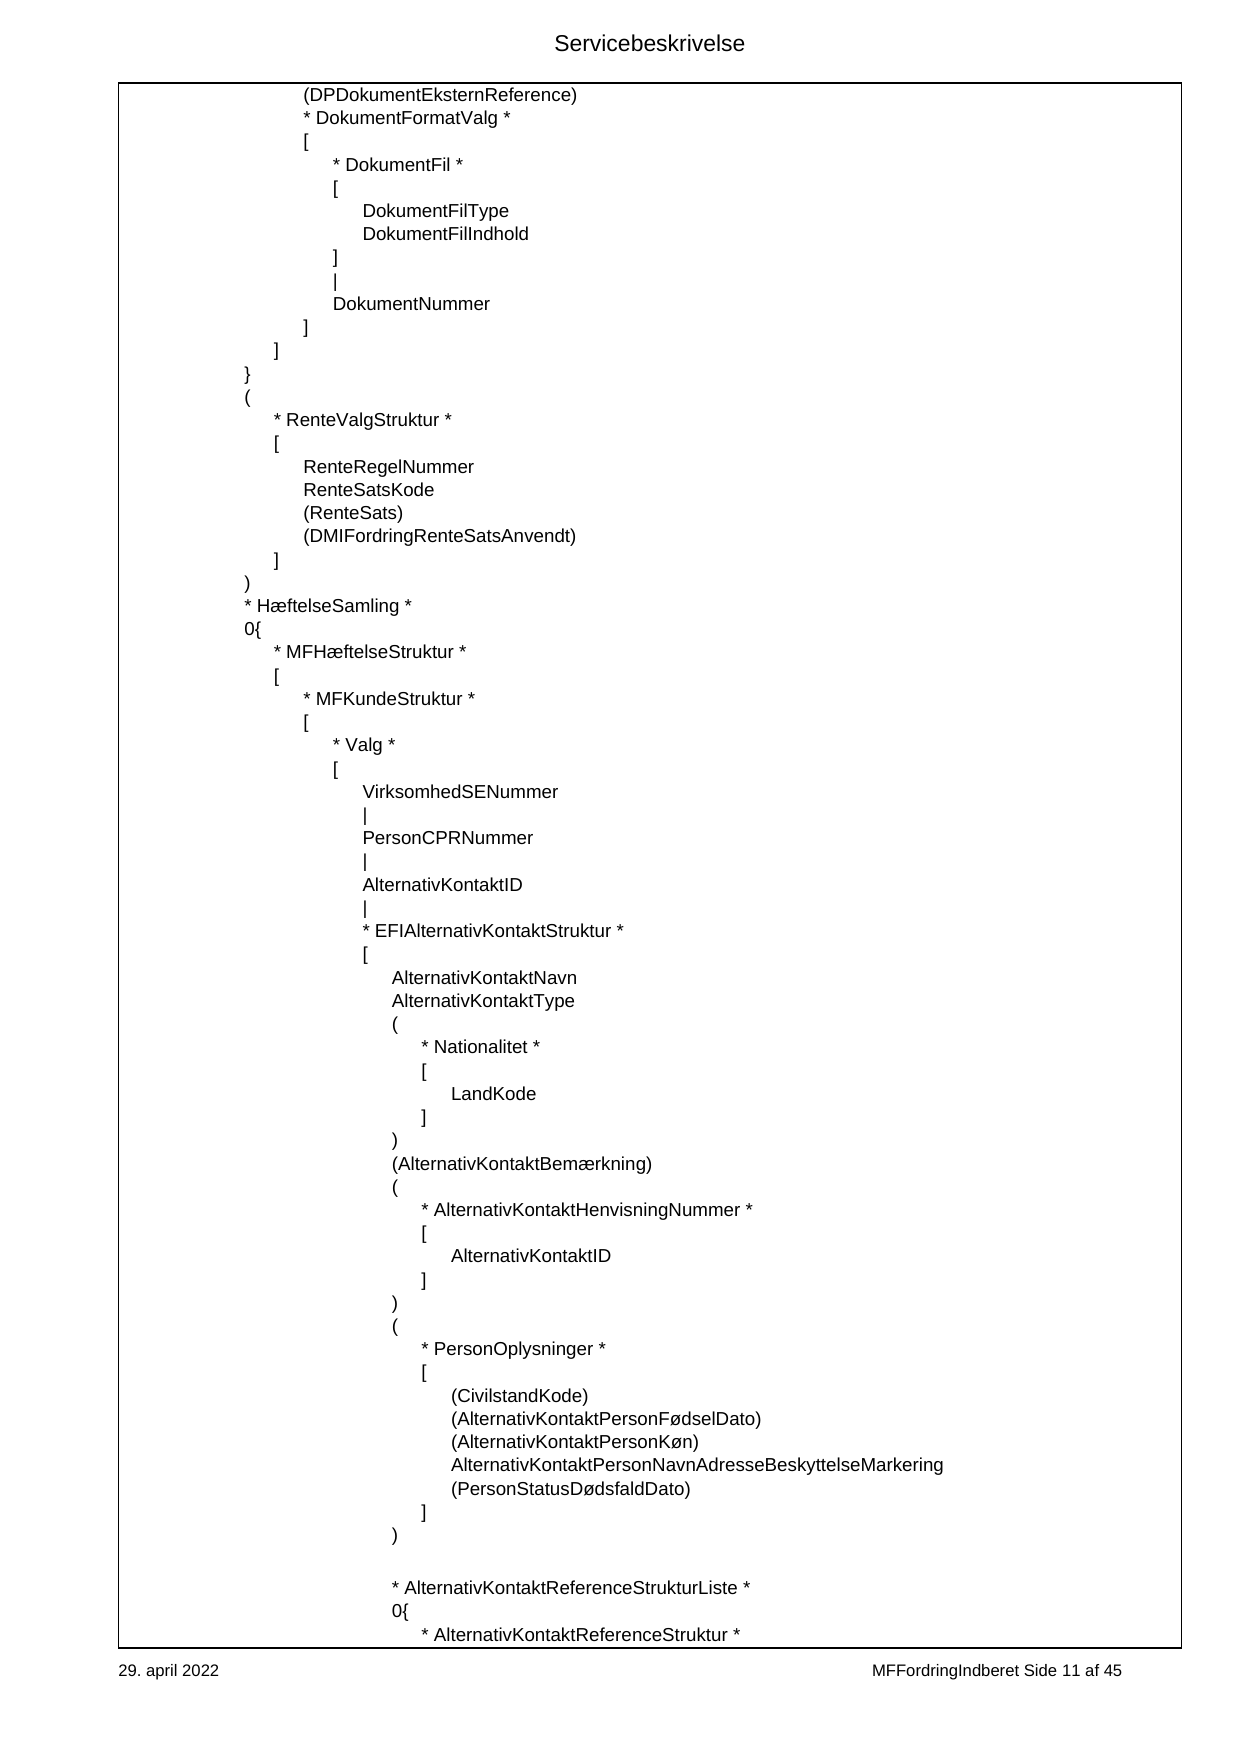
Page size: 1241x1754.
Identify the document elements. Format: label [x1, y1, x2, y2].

table_cell [119, 84, 1181, 1647]
